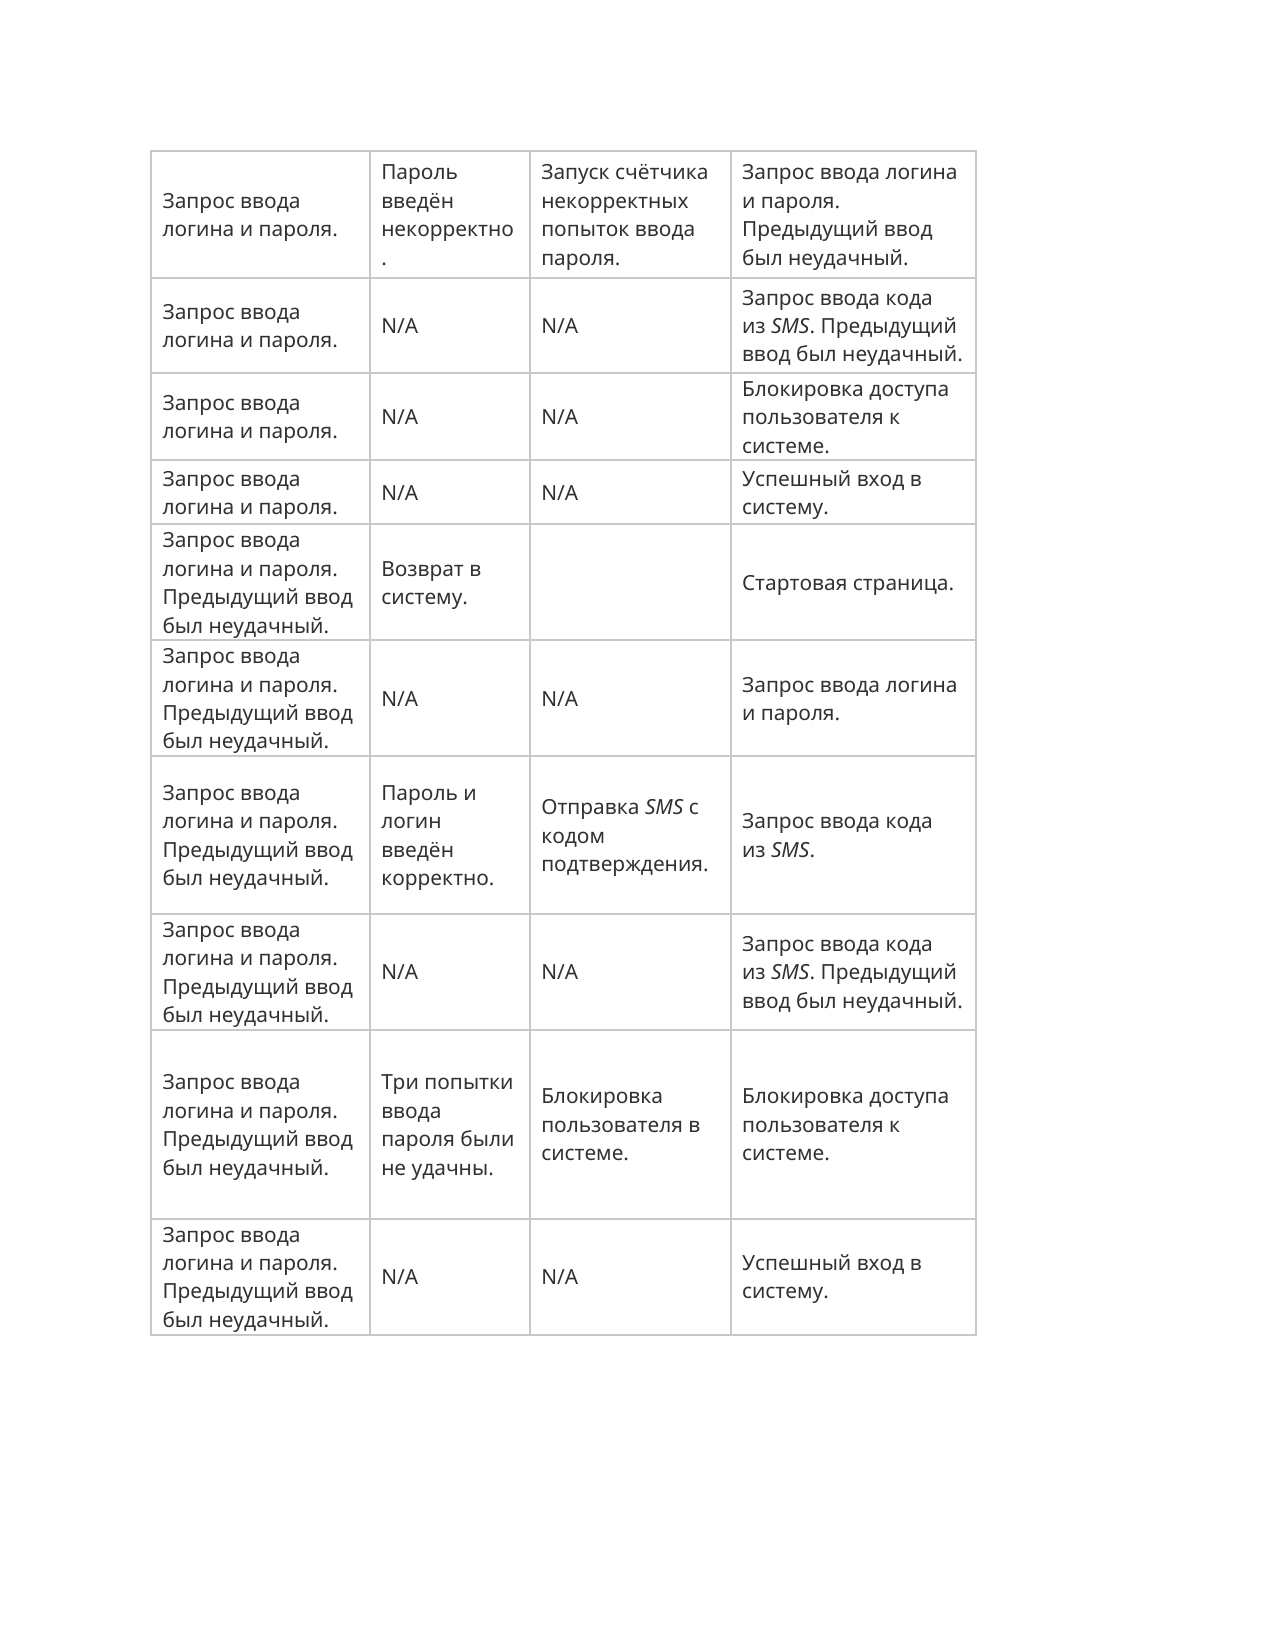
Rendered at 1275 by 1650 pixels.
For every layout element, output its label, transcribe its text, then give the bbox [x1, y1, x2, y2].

table_cell Блокировка доступа пользователя к системе. [732, 374, 975, 459]
table_cell N/A [371, 641, 529, 755]
table_cell N/A [371, 1220, 529, 1333]
table_cell N/A [371, 915, 529, 1029]
table_cell Запрос ввода логина и пароля. Предыдущий ввод был неудачный. [732, 152, 975, 277]
table_cell N/A [371, 279, 529, 372]
table_cell N/A [371, 374, 529, 459]
table_cell Запуск счётчика некорректных попыток ввода пароля. [531, 152, 730, 277]
table_cell Три попытки ввода пароля были не удачны. [371, 1031, 529, 1218]
table_cell Пароль введён некорректно. [371, 152, 529, 277]
table_cell Запрос ввода кода из SMS. Предыдущий ввод был неудачный. [732, 279, 975, 372]
table_cell Запрос ввода логина и пароля. [152, 279, 369, 372]
table_cell Запрос ввода кода из SMS. [732, 757, 975, 913]
table_cell Запрос ввода логина и пароля. Предыдущий ввод был неудачный. [152, 641, 369, 755]
table_cell Запрос ввода логина и пароля. Предыдущий ввод был неудачный. [152, 525, 369, 639]
table_cell N/A [531, 374, 730, 459]
table_cell Возврат в систему. [371, 525, 529, 639]
table_cell Запрос ввода логина и пароля. Предыдущий ввод был неудачный. [152, 1031, 369, 1218]
table_cell N/A [371, 461, 529, 523]
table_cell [152, 152, 369, 277]
table_cell N/A [531, 641, 730, 755]
table_cell Отправка SMS с кодом подтверждения. [531, 757, 730, 913]
table_cell Успешный вход в систему. [732, 1220, 975, 1333]
table_cell Запрос ввода логина и пароля. [732, 641, 975, 755]
table_cell Блокировка доступа пользователя к системе. [732, 1031, 975, 1218]
table_cell Запрос ввода кода из SMS. Предыдущий ввод был неудачный. [732, 915, 975, 1029]
table_cell N/A [531, 1220, 730, 1333]
table_cell N/A [531, 279, 730, 372]
table_cell Стартовая страница. [732, 525, 975, 639]
table_cell Запрос ввода логина и пароля. Предыдущий ввод был неудачный. [152, 915, 369, 1029]
table_cell Запрос ввода логина и пароля. [152, 461, 369, 523]
table_cell Запрос ввода логина и пароля. Предыдущий ввод был неудачный. [152, 757, 369, 913]
table_cell [531, 525, 730, 639]
table_cell Успешный вход в систему. [732, 461, 975, 523]
table_cell Запрос ввода логина и пароля. [152, 374, 369, 459]
table_cell Запрос ввода логина и пароля. Предыдущий ввод был неудачный. [152, 1220, 369, 1333]
table_cell Блокировка пользователя в системе. [531, 1031, 730, 1218]
table_cell N/A [531, 461, 730, 523]
table_cell Пароль и логин введён корректно. [371, 757, 529, 913]
table_cell N/A [531, 915, 730, 1029]
